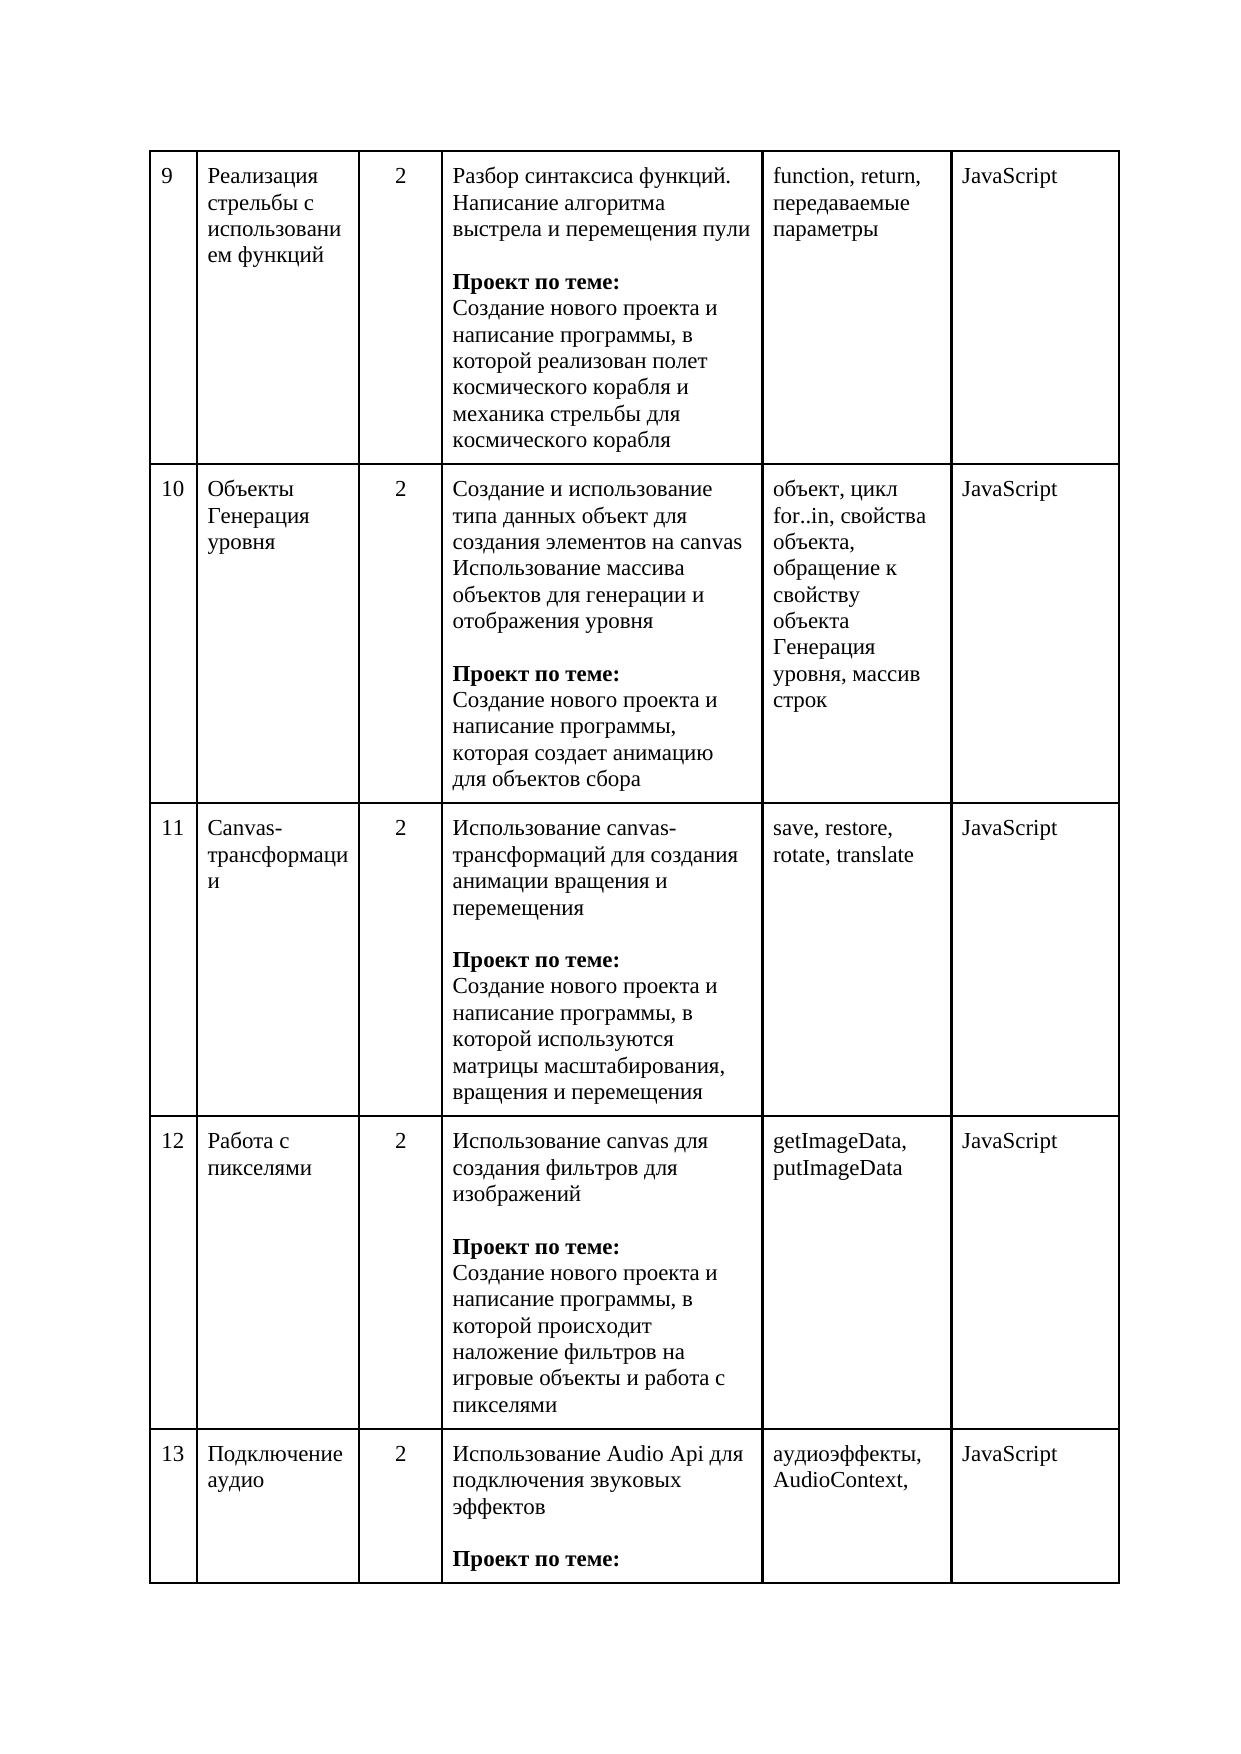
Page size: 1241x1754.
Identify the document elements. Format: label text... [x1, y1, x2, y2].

table_cell 2 [360, 152, 441, 463]
table_cell JavaScript [953, 1117, 1118, 1428]
table_cell JavaScript [953, 465, 1118, 802]
table_cell Использование canvas-трансформаций для создания анимации вращения и перемещения Проект по теме: Создание нового проекта и написание программы, в которой используются матрицы масштабирования, вращения и перемещения [443, 804, 761, 1115]
table_cell JavaScript [953, 804, 1118, 1115]
table_cell Canvas-трансформации [198, 804, 358, 1115]
table_cell 2 [360, 1430, 441, 1582]
table_cell 2 [360, 1117, 441, 1428]
table_cell 13 [151, 1430, 196, 1582]
table_cell 12 [151, 1117, 196, 1428]
table_cell объект, цикл for..in, свойства объекта, обращение к свойству объекта Генерация уровня, массив строк [764, 465, 950, 802]
table_cell Реализация стрельбы с использованием функций [198, 152, 358, 463]
table_cell 10 [151, 465, 196, 802]
table_cell save, restore, rotate, translate [764, 804, 950, 1115]
table_cell JavaScript [953, 1430, 1118, 1582]
table_cell Разбор синтаксиса функций. Написание алгоритма выстрела и перемещения пули Проект по теме: Создание нового проекта и написание программы, в которой реализован полет космического корабля и механика стрельбы для космического корабля [443, 152, 761, 463]
table_cell Использование canvas для создания фильтров для изображений Проект по теме: Создание нового проекта и написание программы, в которой происходит наложение фильтров на игровые объекты и работа с пикселями [443, 1117, 761, 1428]
table_cell Подключение аудио [198, 1430, 358, 1582]
table_cell 2 [360, 804, 441, 1115]
table_cell 11 [151, 804, 196, 1115]
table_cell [443, 1430, 761, 1582]
table_cell Работа с пикселями [198, 1117, 358, 1428]
table_cell Объекты Генерация уровня [198, 465, 358, 802]
table_cell JavaScript [953, 152, 1118, 463]
table_cell getImageData, putImageData [764, 1117, 950, 1428]
table_cell Создание и использование типа данных объект для создания элементов на canvas Использование массива объектов для генерации и отображения уровня Проект по теме: Создание нового проекта и написание программы, которая создает анимацию для объектов сбора [443, 465, 761, 802]
table_cell function, return, передаваемые параметры [764, 152, 950, 463]
table_cell 9 [151, 152, 196, 463]
table_cell 2 [360, 465, 441, 802]
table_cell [764, 1430, 950, 1582]
